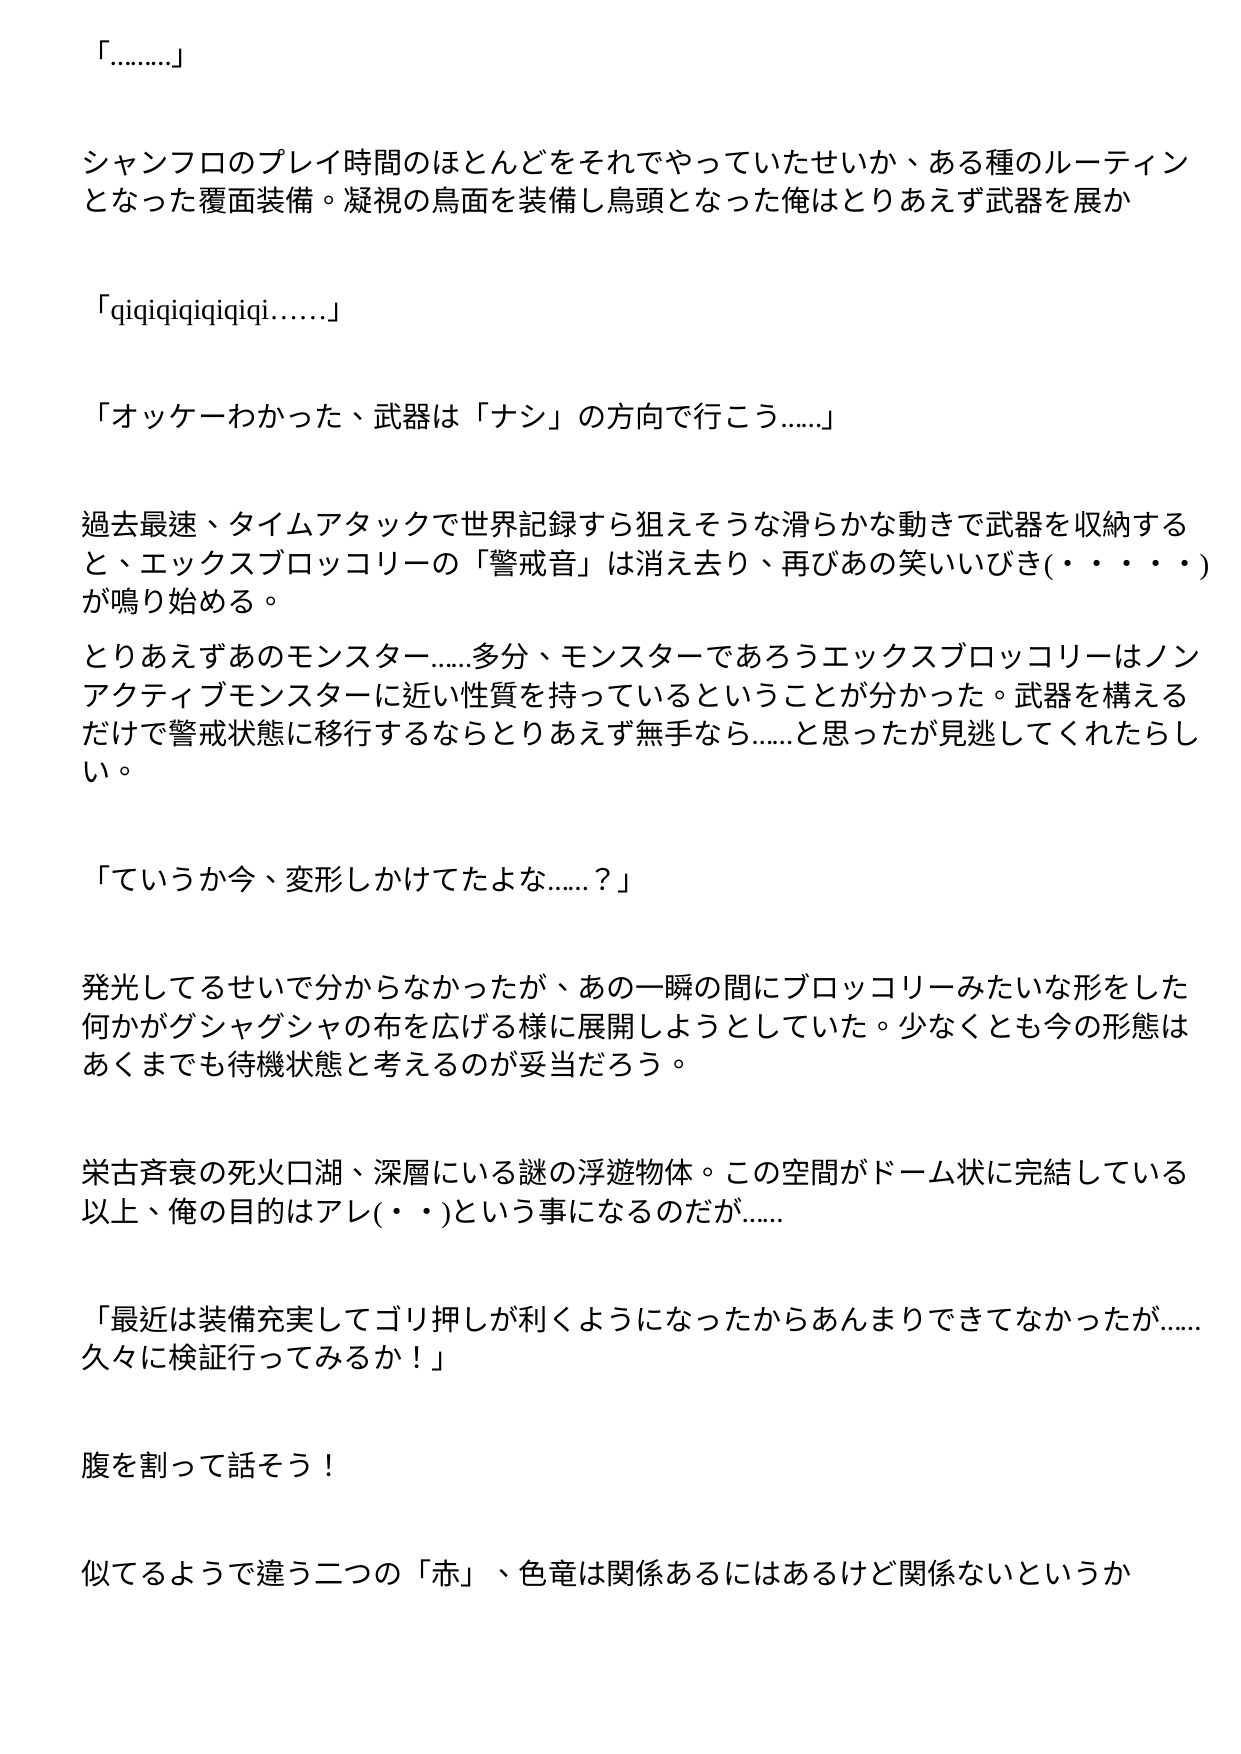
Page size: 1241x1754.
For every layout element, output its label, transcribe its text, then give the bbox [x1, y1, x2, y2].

text 「qiqiqiqiqiqiqi……」 [81, 291, 1215, 327]
text 腹を割って話そう！ [81, 1448, 1215, 1483]
text シャンフロのプレイ時間のほとんどをそれでやっていたせいか、ある種のルーティンとなった覆面装備。凝視の鳥面を装備し鳥頭となった俺はとりあえず武器を展か [81, 145, 1215, 219]
text 似てるようで違う二つの「赤」、色竜は関係あるにはあるけど関係ないというか [81, 1556, 1215, 1591]
text 発光してるせいで分からなかったが、あの一瞬の間にブロッコリーみたいな形をした何かがグシャグシャの布を広げる様に展開しようとしていた。少なくとも今の形態はあくまでも待機状態と考えるのが妥当だろう。 [81, 970, 1215, 1083]
text とりあえずあのモンスター……多分、モンスターであろうエックスブロッコリーはノンアクティブモンスターに近い性質を持っているということが分かった。武器を構えるだけで警戒状態に移行するならとりあえず無手なら……と思ったが見逃してくれたらしい。 [81, 639, 1215, 790]
text 過去最速、タイムアタックで世界記録すら狙えそうな滑らかな動きで武器を収納すると、エックスブロッコリーの「警戒音」は消え去り、再びあの笑いいびき(・・・・・)が鳴り始める。 [81, 507, 1215, 620]
text 「ていうか今、変形しかけてたよな……？」 [81, 862, 1215, 898]
text 栄古斉衰の死火口湖、深層にいる謎の浮遊物体。この空間がドーム状に完結している以上、俺の目的はアレ(・・)という事になるのだが…… [81, 1155, 1215, 1229]
text 「………」 [81, 37, 1215, 73]
text 「最近は装備充実してゴリ押しが利くようになったからあんまりできてなかったが……久々に検証行ってみるか！」 [81, 1302, 1215, 1376]
text 「オッケーわかった、武器は「ナシ」の方向で行こう……」 [81, 399, 1215, 435]
